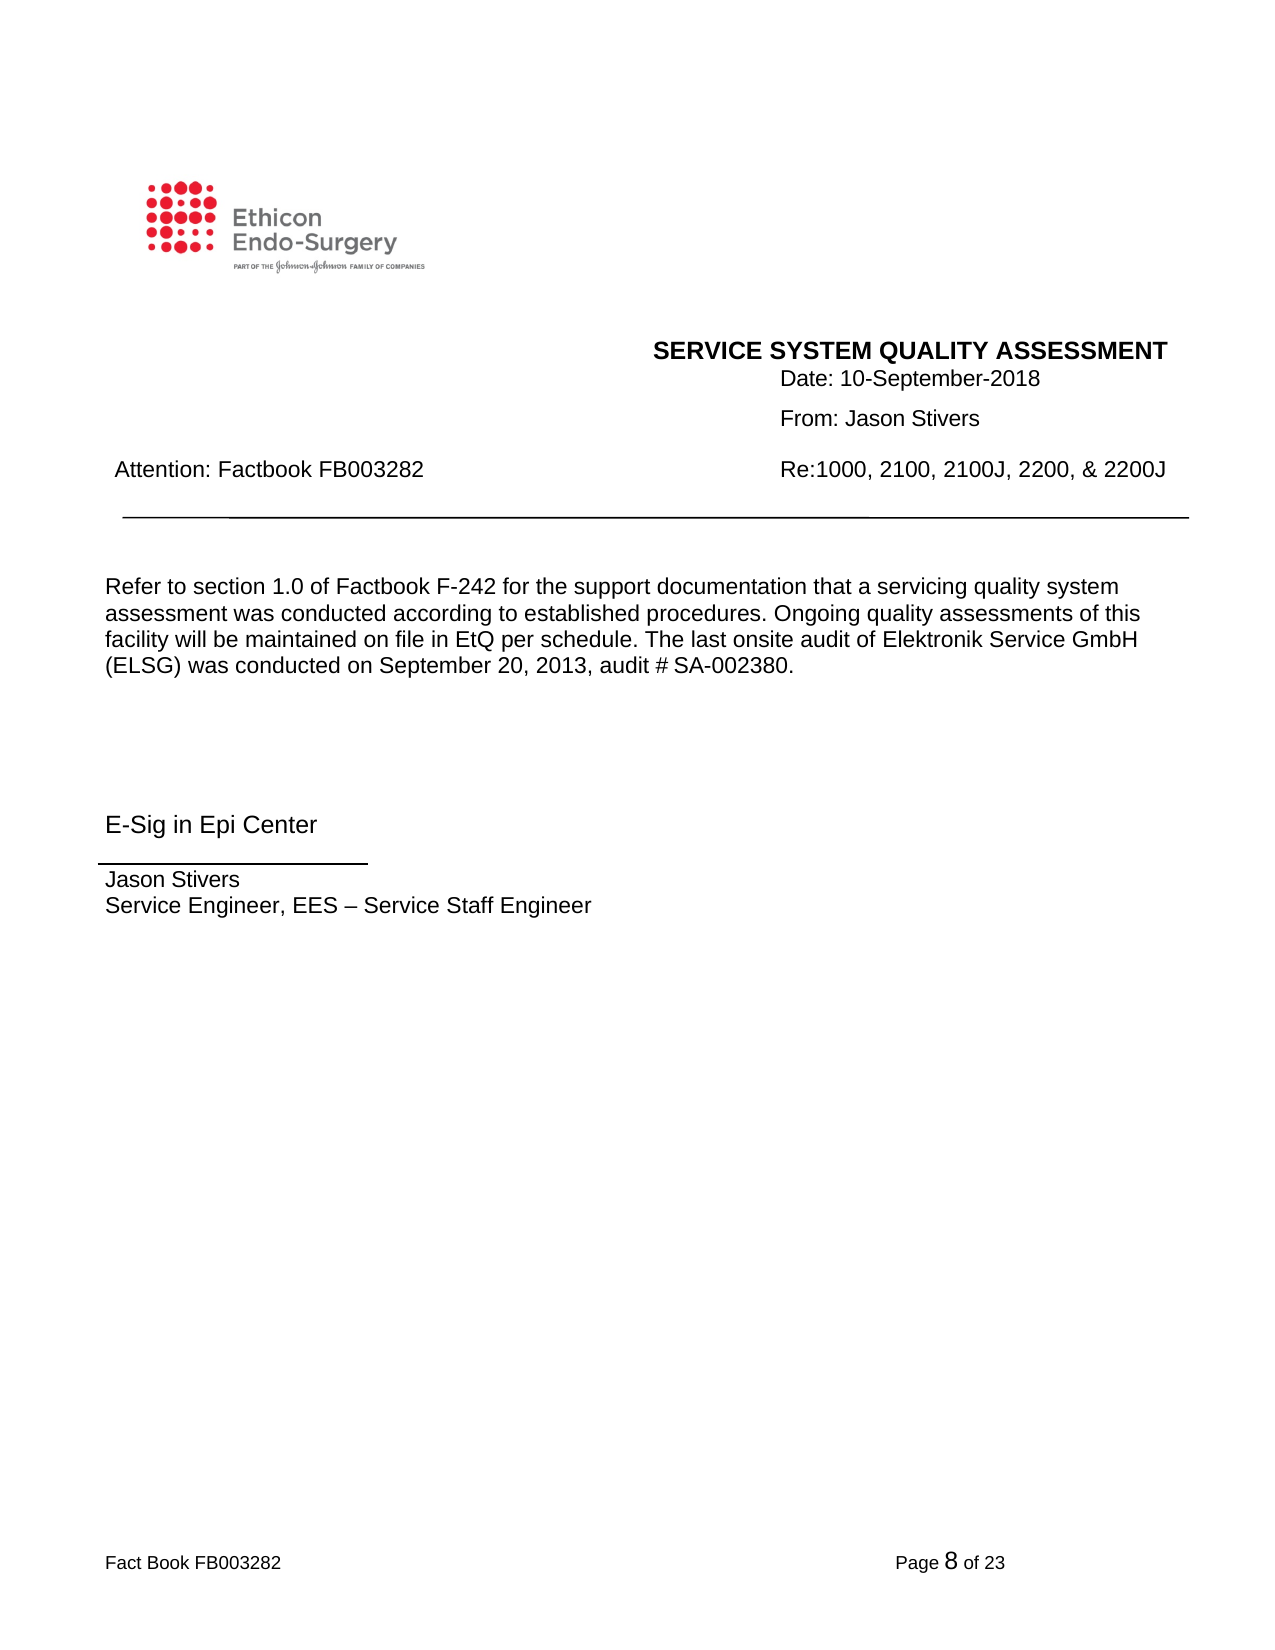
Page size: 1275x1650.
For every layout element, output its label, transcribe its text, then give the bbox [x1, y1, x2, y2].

text Date: 10-September-2018 [105, 364, 1170, 391]
picture [105, 140, 466, 310]
text Jason Stivers [105, 866, 1170, 892]
text Refer to section 1.0 of Factbook F-242 for the support documentation that a servicing quality system assessment was conducted according to established procedures. Ongoing quality assessments of this facility will be maintained on file in EtQ per schedule. The last onsite audit of Elektronik Service GmbH (ELSG) was conducted on September 20, 2013, audit # SA-002380. [105, 573, 1170, 679]
text From: Jason Stivers [105, 405, 1170, 432]
subtitle SERVICE SYSTEM QUALITY ASSESSMENT [630, 336, 1170, 364]
text E-Sig in Epi Center [105, 810, 1170, 839]
text Service Engineer, EES – Service Staff Engineer [105, 892, 1170, 918]
text Attention: Factbook FB003282 Re:1000, 2100, 2100J, 2200, & 2200J [114, 456, 1170, 482]
